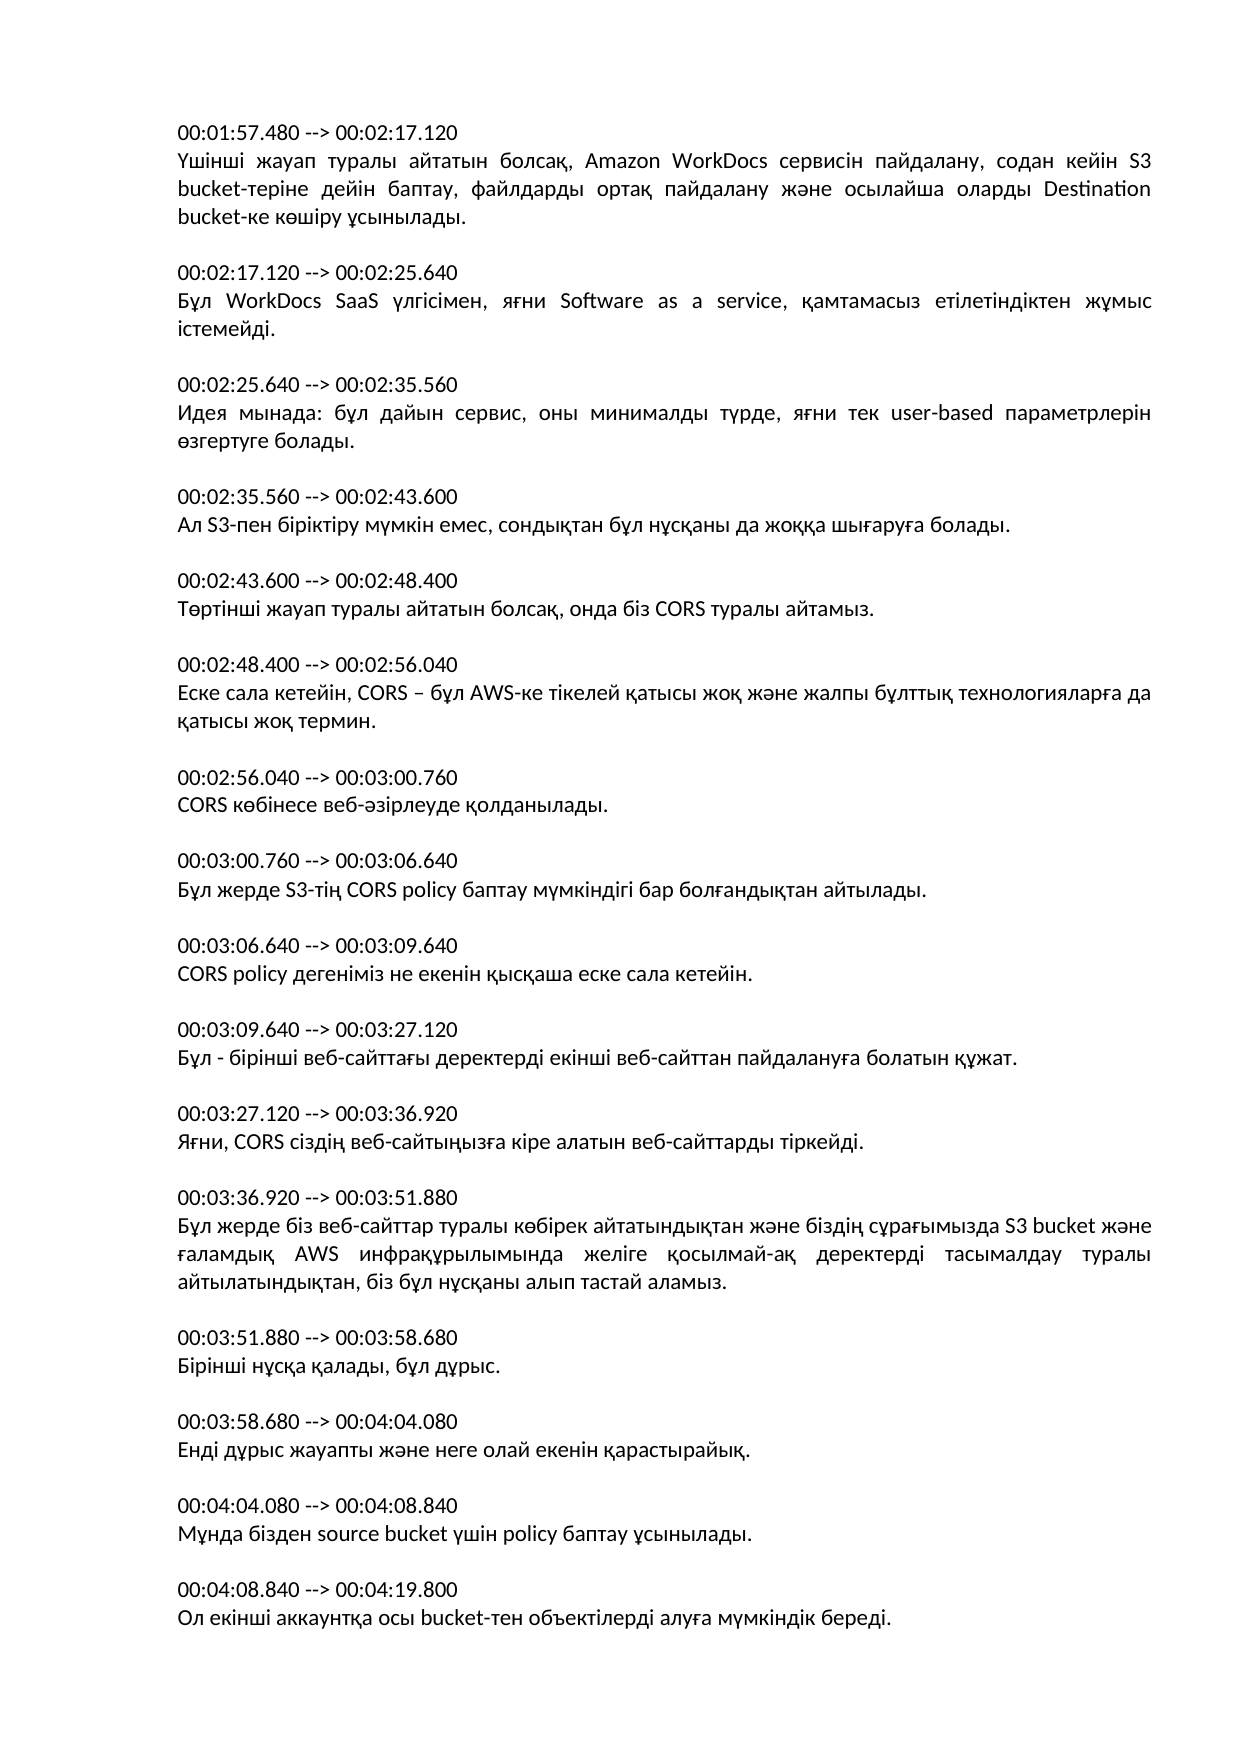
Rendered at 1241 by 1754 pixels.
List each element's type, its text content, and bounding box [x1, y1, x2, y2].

text 00:02:35.560 --> 00:02:43.600 [177, 482, 1152, 510]
text Яғни, CORS сіздің веб-сайтыңызға кіре алатын веб-сайттарды тіркейді. [177, 1127, 1152, 1155]
text 00:03:27.120 --> 00:03:36.920 [177, 1099, 1152, 1127]
text 00:02:17.120 --> 00:02:25.640 [177, 258, 1152, 286]
text 00:02:43.600 --> 00:02:48.400 [177, 566, 1152, 594]
text 00:03:58.680 --> 00:04:04.080 [177, 1407, 1152, 1435]
text Идея мынада: бұл дайын сервис, оны минималды түрде, яғни тек user-based параметрлерін өзгертуге болады. [177, 398, 1152, 454]
text 00:03:06.640 --> 00:03:09.640 [177, 931, 1152, 959]
text CORS policy дегеніміз не екенін қысқаша еске сала кетейін. [177, 959, 1152, 987]
text 00:01:57.480 --> 00:02:17.120 [177, 118, 1152, 146]
text Бірінші нұсқа қалады, бұл дұрыс. [177, 1351, 1152, 1379]
text Бұл - бірінші веб-сайттағы деректерді екінші веб-сайттан пайдалануға болатын құжат. [177, 1043, 1152, 1071]
text 00:02:25.640 --> 00:02:35.560 [177, 370, 1152, 398]
text 00:02:48.400 --> 00:02:56.040 [177, 651, 1152, 678]
text 00:03:51.880 --> 00:03:58.680 [177, 1323, 1152, 1351]
text 00:02:56.040 --> 00:03:00.760 [177, 763, 1152, 791]
text Ал S3-пен біріктіру мүмкін емес, сондықтан бұл нұсқаны да жоққа шығаруға болады. [177, 510, 1152, 538]
text Ол екінші аккаунтқа осы bucket-тен объектілерді алуға мүмкіндік береді. [177, 1603, 1152, 1631]
text Төртінші жауап туралы айтатын болсақ, онда біз CORS туралы айтамыз. [177, 594, 1152, 622]
text Бұл жерде S3-тің CORS policy баптау мүмкіндігі бар болғандықтан айтылады. [177, 875, 1152, 903]
text CORS көбінесе веб-әзірлеуде қолданылады. [177, 791, 1152, 819]
text Еске сала кетейін, CORS – бұл AWS-ке тікелей қатысы жоқ және жалпы бұлттық технологияларға да қатысы жоқ термин. [177, 678, 1152, 734]
text 00:03:36.920 --> 00:03:51.880 [177, 1183, 1152, 1211]
text Мұнда бізден source bucket үшін policy баптау ұсынылады. [177, 1519, 1152, 1547]
text 00:03:00.760 --> 00:03:06.640 [177, 847, 1152, 875]
text 00:03:09.640 --> 00:03:27.120 [177, 1015, 1152, 1043]
text Бұл WorkDocs SaaS үлгісімен, яғни Software as a service, қамтамасыз етілетіндіктен жұмыс істемейді. [177, 286, 1152, 342]
text 00:04:04.080 --> 00:04:08.840 [177, 1491, 1152, 1519]
text 00:04:08.840 --> 00:04:19.800 [177, 1575, 1152, 1603]
text Енді дұрыс жауапты және неге олай екенін қарастырайық. [177, 1435, 1152, 1463]
text Үшінші жауап туралы айтатын болсақ, Amazon WorkDocs сервисін пайдалану, содан кейін S3 bucket-теріне дейін баптау, файлдарды ортақ пайдалану және осылайша оларды Destination bucket-ке көшіру ұсынылады. [177, 146, 1152, 230]
text Бұл жерде біз веб-сайттар туралы көбірек айтатындықтан және біздің сұрағымызда S3 bucket және ғаламдық AWS инфрақұрылымында желіге қосылмай-ақ деректерді тасымалдау туралы айтылатындықтан, біз бұл нұсқаны алып тастай аламыз. [177, 1211, 1152, 1295]
